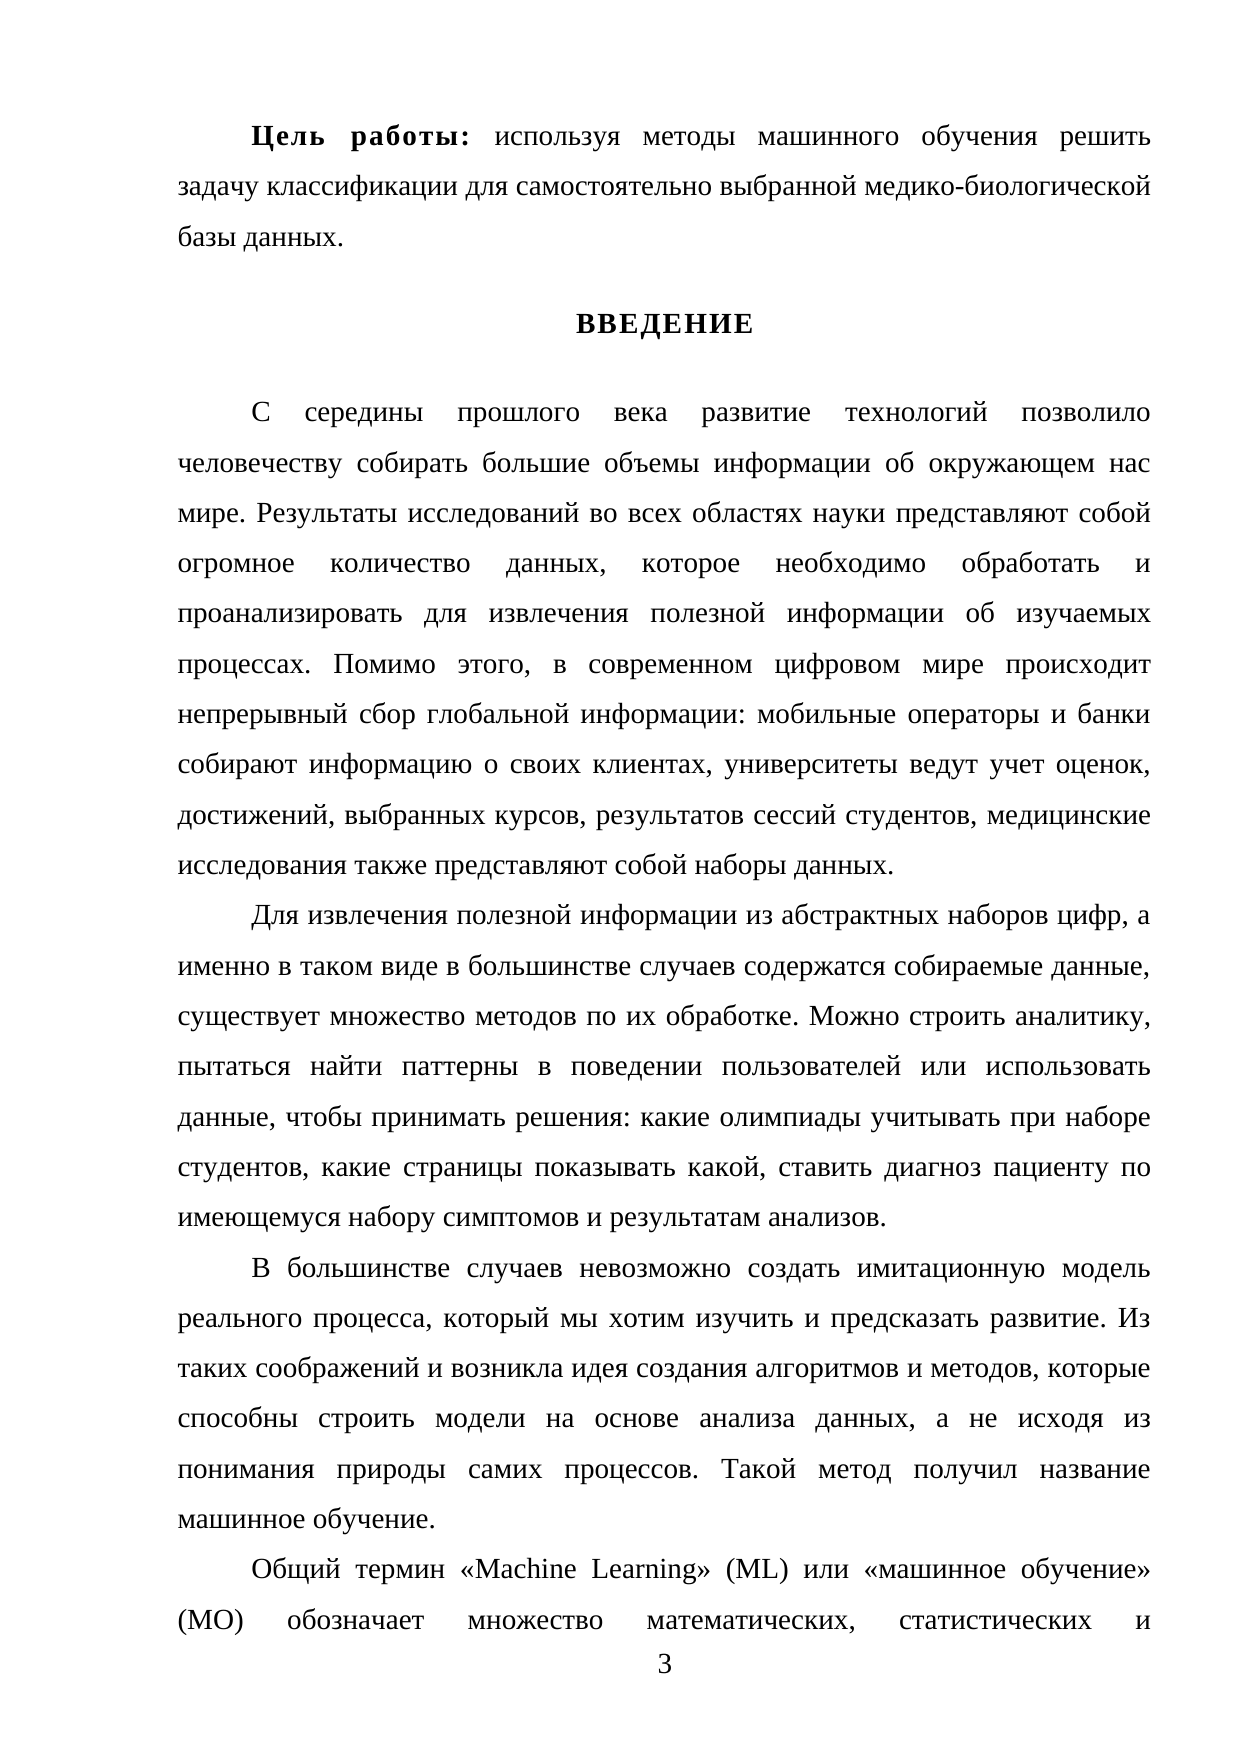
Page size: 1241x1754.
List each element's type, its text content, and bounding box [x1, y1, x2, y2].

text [177, 1552, 1152, 1635]
subtitle ВВЕДЕНИЕ [177, 307, 1152, 340]
text Для извлечения полезной информации из абстрактных наборов цифр, а именно в таком виде в большинстве случаев содержатся собираемые данные, существует множество методов по их обработке. Можно строить аналитику, пытаться найти паттерны в поведении пользователей или использовать данные, чтобы принимать решения: какие олимпиады учитывать при наборе студентов, какие страницы показывать какой, ставить диагноз пациенту по имеющемуся набору симптомов и результатам анализов. [177, 897, 1152, 1233]
text С середины прошлого века развитие технологий позволило человечеству собирать большие объемы информации об окружающем нас мире. Результаты исследований во всех областях науки представляют собой огромное количество данных, которое необходимо обработать и проанализировать для извлечения полезной информации об изучаемых процессах. Помимо этого, в современном цифровом мире происходит непрерывный сбор глобальной информации: мобильные операторы и банки собирают информацию о своих клиентах, университеты ведут учет оценок, достижений, выбранных курсов, результатов сессий студентов, медицинские исследования также представляют собой наборы данных. [177, 394, 1152, 881]
text Цель работы: используя методы машинного обучения решить задачу классификации для самостоятельно выбранной медико-биологической базы данных. [177, 118, 1152, 252]
text В большинстве случаев невозможно создать имитационную модель реального процесса, который мы хотим изучить и предсказать развитие. Из таких соображений и возникла идея создания алгоритмов и методов, которые способны строить модели на основе анализа данных, а не исходя из понимания природы самих процессов. Такой метод получил название машинное обучение. [177, 1250, 1152, 1535]
